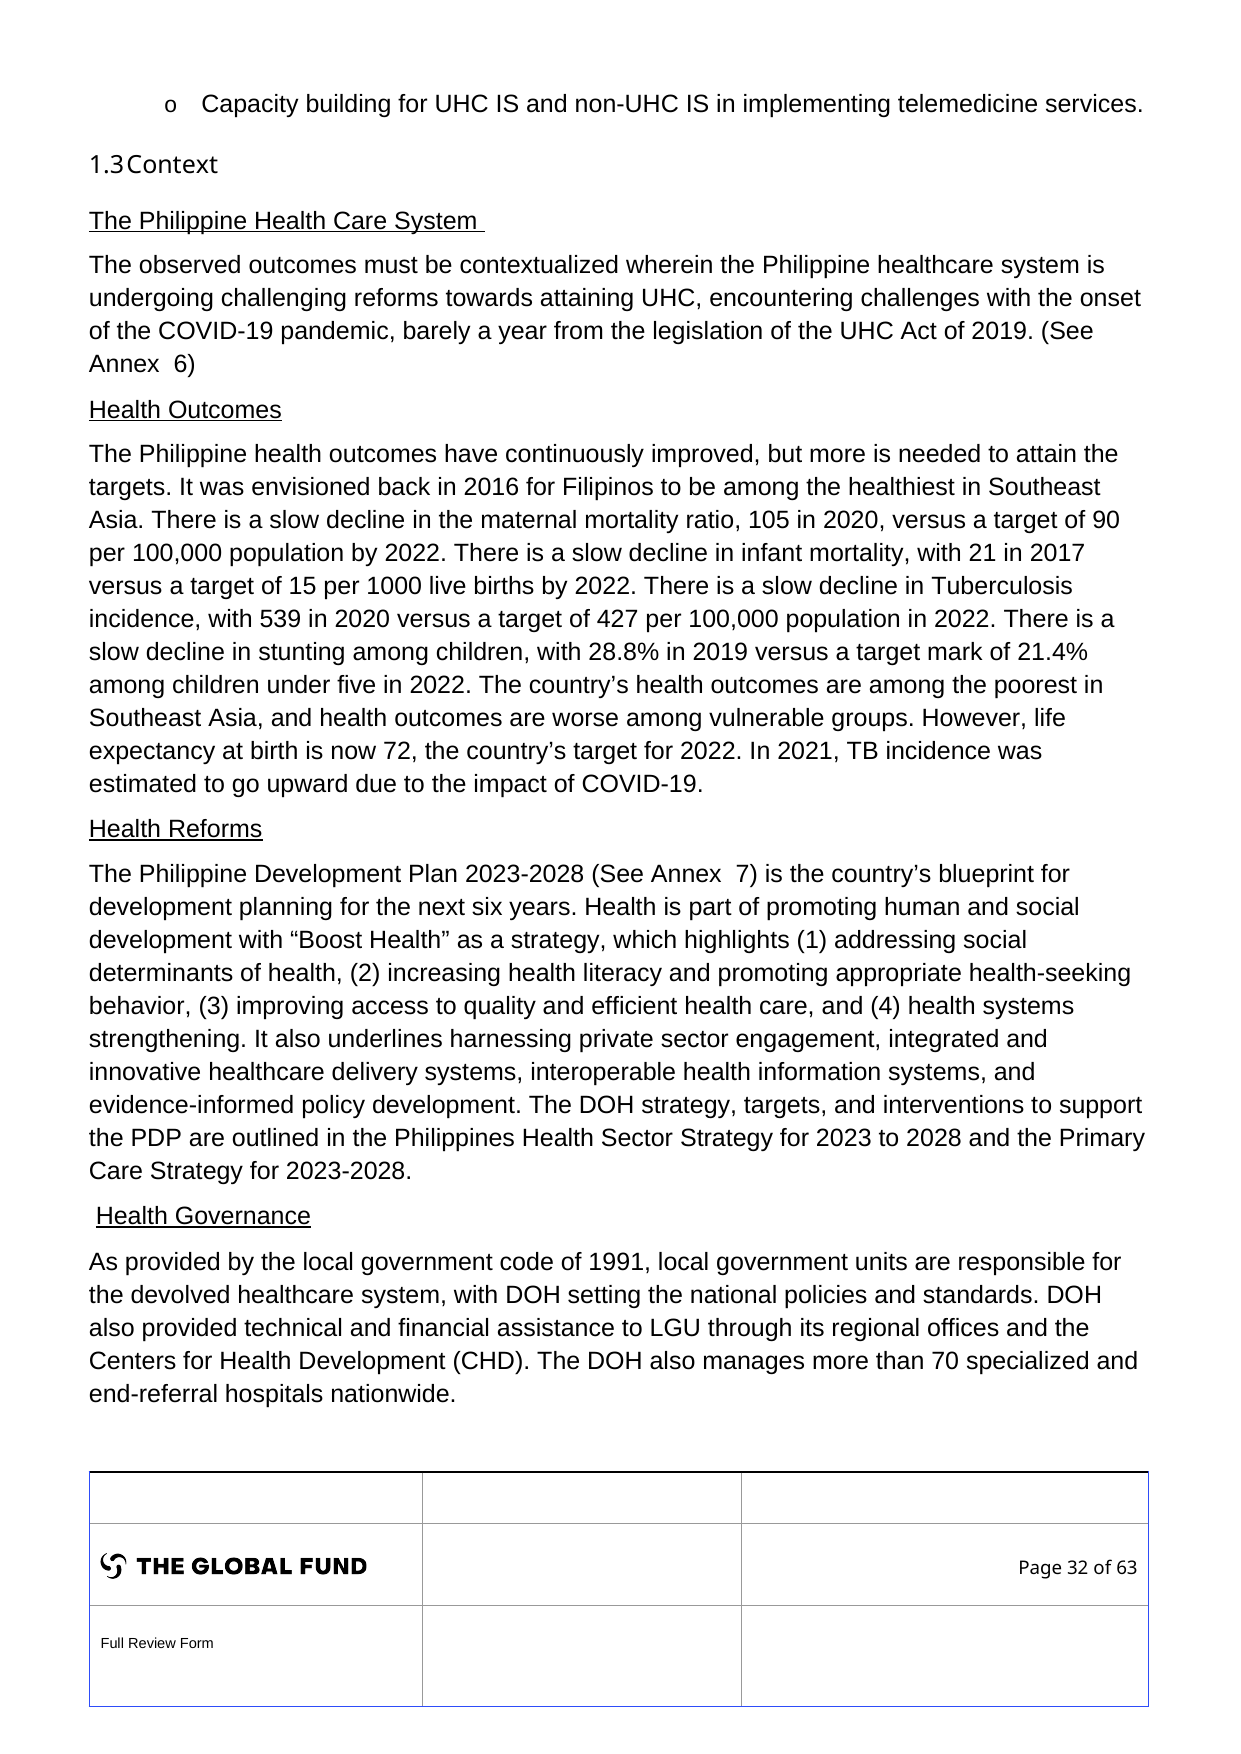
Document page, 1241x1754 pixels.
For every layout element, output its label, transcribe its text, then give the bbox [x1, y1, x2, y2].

text Health Reforms [89, 814, 1152, 843]
text The Philippine health outcomes have continuously improved, but more is needed to attain the targets. It was envisioned back in 2016 for Filipinos to be among the healthiest in Southeast Asia. There is a slow decline in the maternal mortality ratio, 105 in 2020, versus a target of 90 per 100,000 population by 2022. There is a slow decline in infant mortality, with 21 in 2017 versus a target of 15 per 1000 live births by 2022. There is a slow decline in Tuberculosis incidence, with 539 in 2020 versus a target of 427 per 100,000 population in 2022. There is a slow decline in stunting among children, with 28.8% in 2019 versus a target mark of 21.4% among children under five in 2022. The country’s health outcomes are among the poorest in Southeast Asia, and health outcomes are worse among vulnerable groups. However, life expectancy at birth is now 72, the country’s target for 2022. In 2021, TB incidence was estimated to go upward due to the impact of COVID-19. [89, 439, 1152, 798]
text The Philippine Health Care System [89, 206, 1152, 235]
text The observed outcomes must be contextualized wherein the Philippine healthcare system is undergoing challenging reforms towards attaining UHC, encountering challenges with the onset of the COVID-19 pandemic, barely a year from the legislation of the UHC Act of 2019. (See Annex 6) [89, 250, 1152, 378]
text Health Outcomes [89, 395, 1152, 423]
text Health Governance [89, 1201, 1152, 1230]
list Capacity building for UHC IS and non-UHC IS in implementing telemedicine services. [164, 89, 1152, 119]
text As provided by the local government code of 1991, local government units are responsible for the devolved healthcare system, with DOH setting the national policies and standards. DOH also provided technical and financial assistance to LGU through its regional offices and the Centers for Health Development (CHD). The DOH also manages more than 70 specialized and end-referral hospitals nationwide. [89, 1247, 1152, 1408]
picture [100, 1553, 367, 1579]
text The Philippine Development Plan 2023-2028 (See Annex 7) is the country’s blueprint for development planning for the next six years. Health is part of promoting human and social development with “Boost Health” as a strategy, which highlights (1) addressing social determinants of health, (2) increasing health literacy and promoting appropriate health-seeking behavior, (3) improving access to quality and efficient health care, and (4) health systems strengthening. It also underlines harnessing private sector engagement, integrated and innovative healthcare delivery systems, interoperable health information systems, and evidence-informed policy development. The DOH strategy, targets, and interventions to support the PDP are outlined in the Philippines Health Sector Strategy for 2023 to 2028 and the Primary Care Strategy for 2023-2028. [89, 858, 1152, 1184]
subtitle Context [89, 147, 1152, 181]
